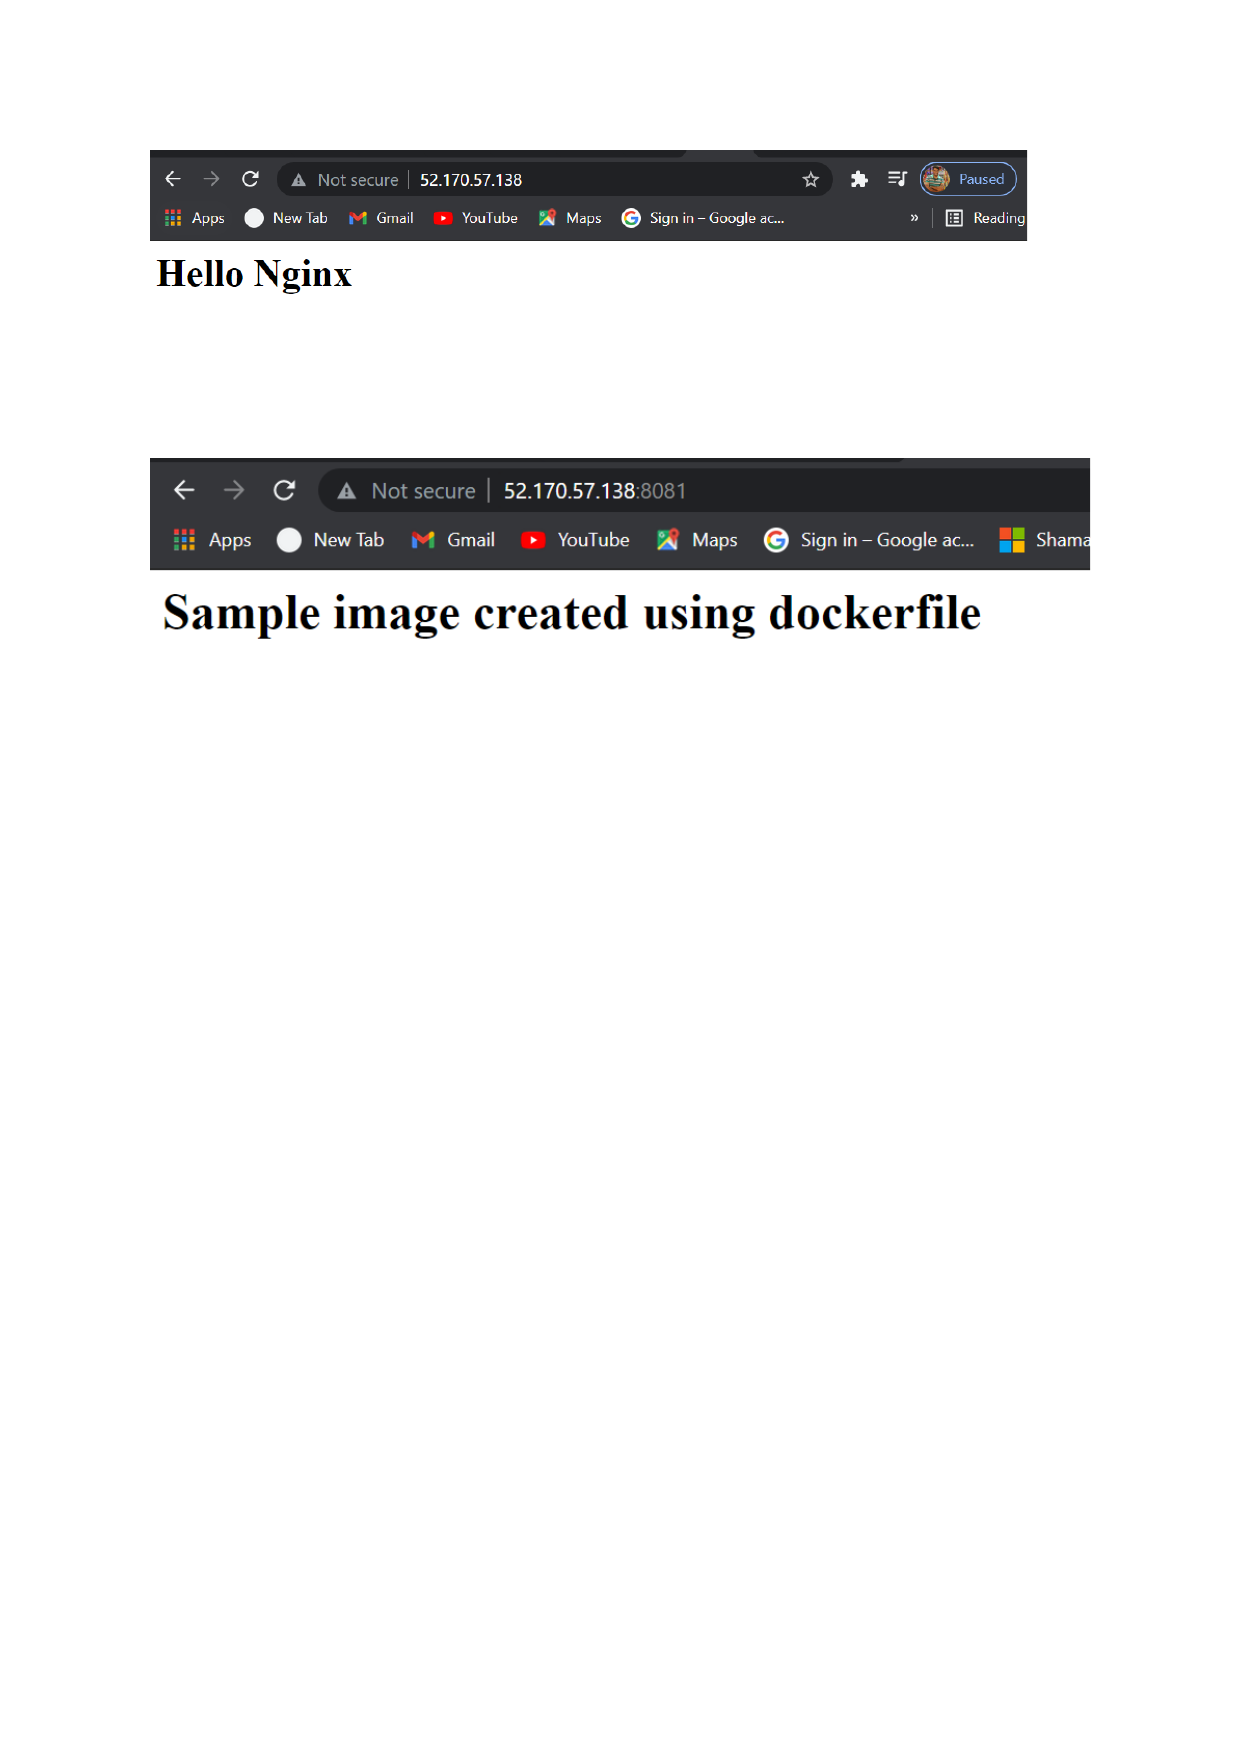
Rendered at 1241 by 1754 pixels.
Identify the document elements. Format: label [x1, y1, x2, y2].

picture [150, 150, 1028, 393]
picture [150, 458, 1091, 942]
